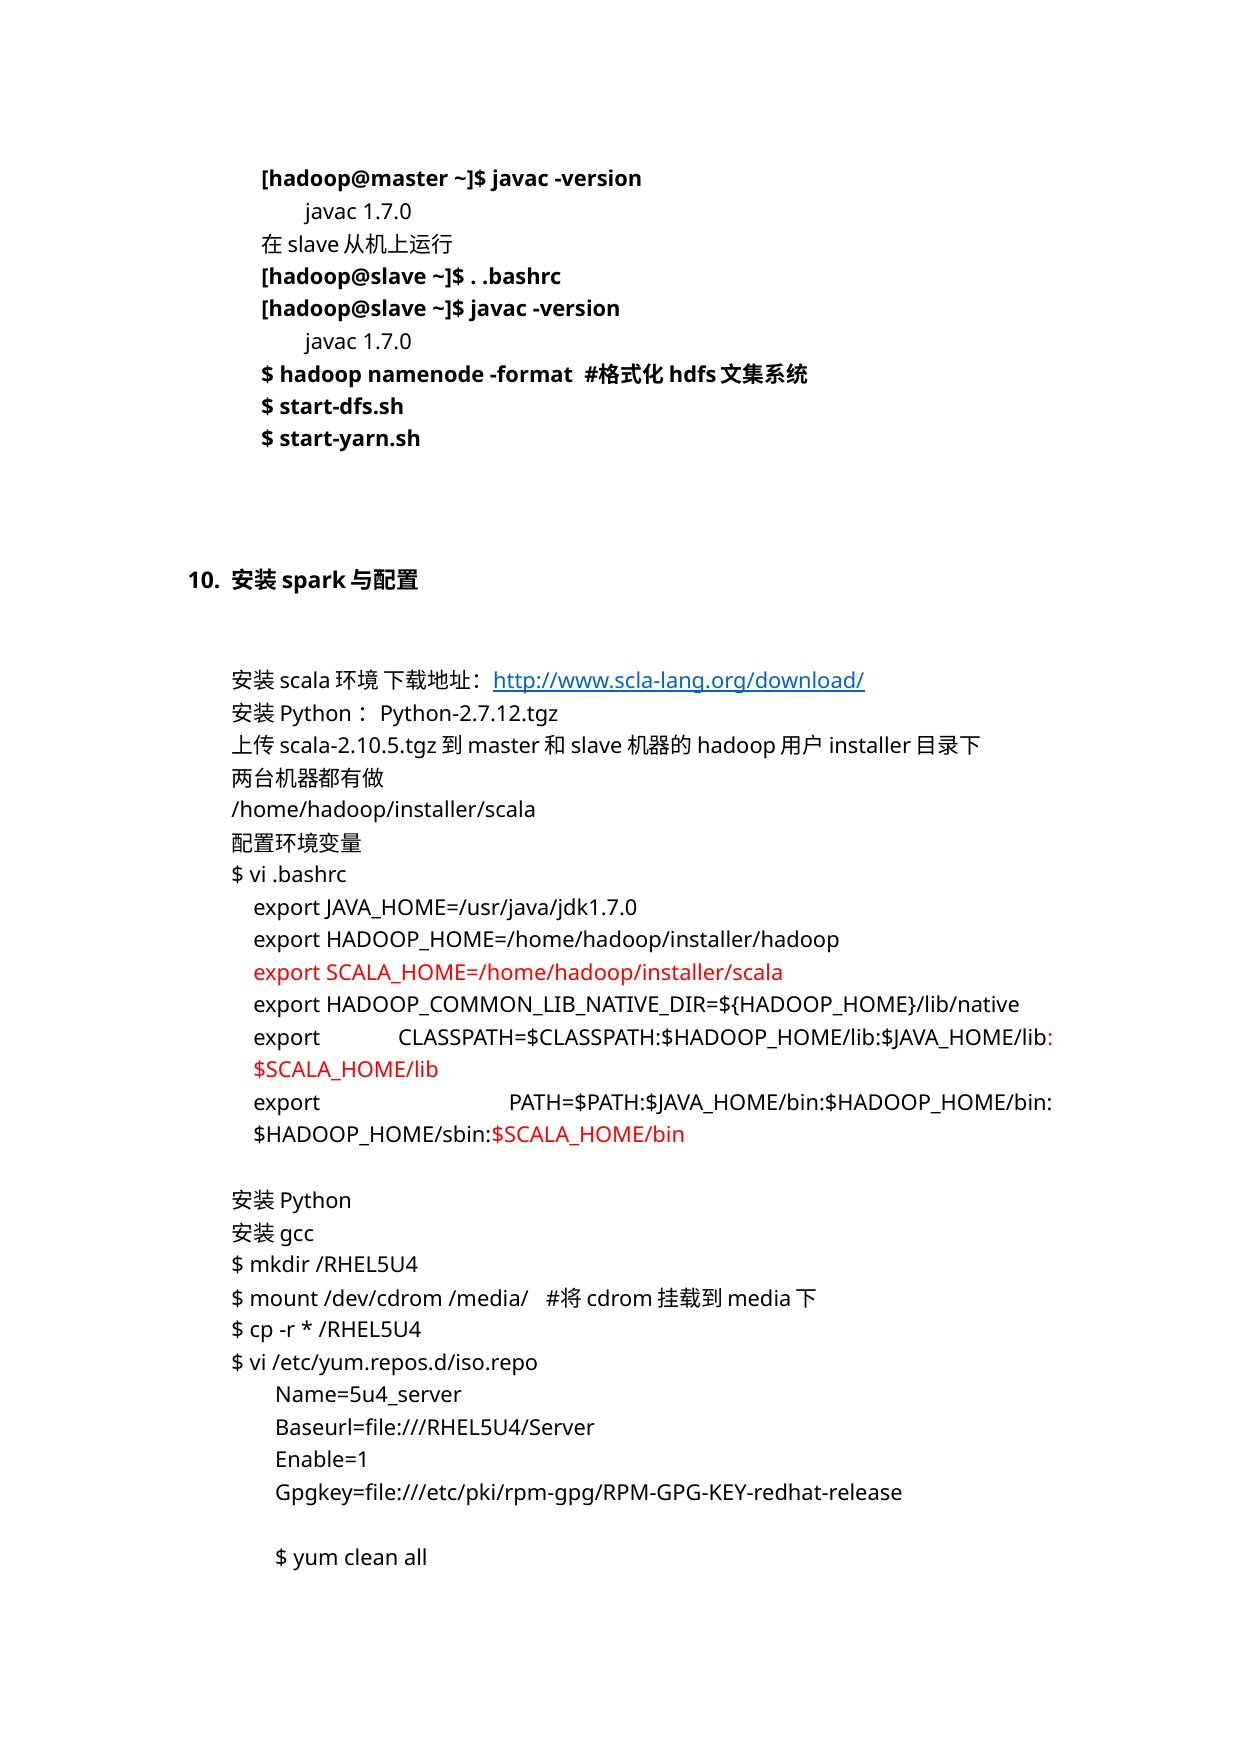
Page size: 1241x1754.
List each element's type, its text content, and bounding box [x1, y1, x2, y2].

text javac 1.7.0 [261, 194, 1053, 227]
text 配置环境变量 [231, 825, 1053, 858]
text 在slave从机上运行 [261, 227, 1053, 259]
text $ cp -r * /RHEL5U4 [231, 1313, 1053, 1345]
text Enable=1 [231, 1443, 1053, 1475]
text export PATH=$PATH:$JAVA_HOME/bin:$HADOOP_HOME/bin:$HADOOP_HOME/sbin:$SCALA_HOME/bin [253, 1085, 1053, 1150]
text [hadoop@slave ~]$ . .bashrc [261, 259, 1053, 292]
text export CLASSPATH=$CLASSPATH:$HADOOP_HOME/lib:$JAVA_HOME/lib:$SCALA_HOME/lib [253, 1020, 1053, 1085]
text export SCALA_HOME=/home/hadoop/installer/scala [253, 955, 1053, 988]
text 两台机器都有做 [231, 760, 1053, 793]
text /home/hadoop/installer/scala [231, 793, 1053, 825]
text 安装gcc [231, 1215, 1053, 1248]
text export JAVA_HOME=/usr/java/jdk1.7.0 [253, 890, 1053, 923]
text Gpgkey=file:///etc/pki/rpm-gpg/RPM-GPG-KEY-redhat-release [231, 1475, 1053, 1508]
text $ start-dfs.sh [217, 389, 1053, 422]
text export HADOOP_COMMON_LIB_NATIVE_DIR=${HADOOP_HOME}/lib/native [253, 988, 1053, 1020]
text [hadoop@master ~]$ javac -version [261, 162, 1053, 194]
text $ hadoop namenode -format #格式化hdfs文集系统 [217, 357, 1053, 389]
text 上传scala-2.10.5.tgz到master和slave机器的hadoop用户installer目录下 [231, 728, 1053, 760]
text 安装scala环境 下载地址：http://www.scla-lang.org/download/ [231, 663, 1053, 695]
text Name=5u4_server [231, 1378, 1053, 1410]
text $ vi .bashrc [231, 858, 1053, 890]
text 安装Python ：Python-2.7.12.tgz [231, 695, 1053, 728]
text $ yum clean all [231, 1540, 1053, 1573]
text $ start-yarn.sh [217, 422, 1053, 454]
text export HADOOP_HOME=/home/hadoop/installer/hadoop [253, 923, 1053, 955]
text javac 1.7.0 [261, 324, 1053, 357]
text $ vi /etc/yum.repos.d/iso.repo [231, 1345, 1053, 1378]
text $ mount /dev/cdrom /media/ #将cdrom挂载到media下 [231, 1280, 1053, 1313]
text $ mkdir /RHEL5U4 [231, 1248, 1053, 1280]
text 安装Python [231, 1183, 1053, 1215]
text [hadoop@slave ~]$ javac -version [261, 292, 1053, 324]
subtitle 安装spark与配置 [187, 547, 1053, 612]
text Baseurl=file:///RHEL5U4/Server [231, 1410, 1053, 1443]
